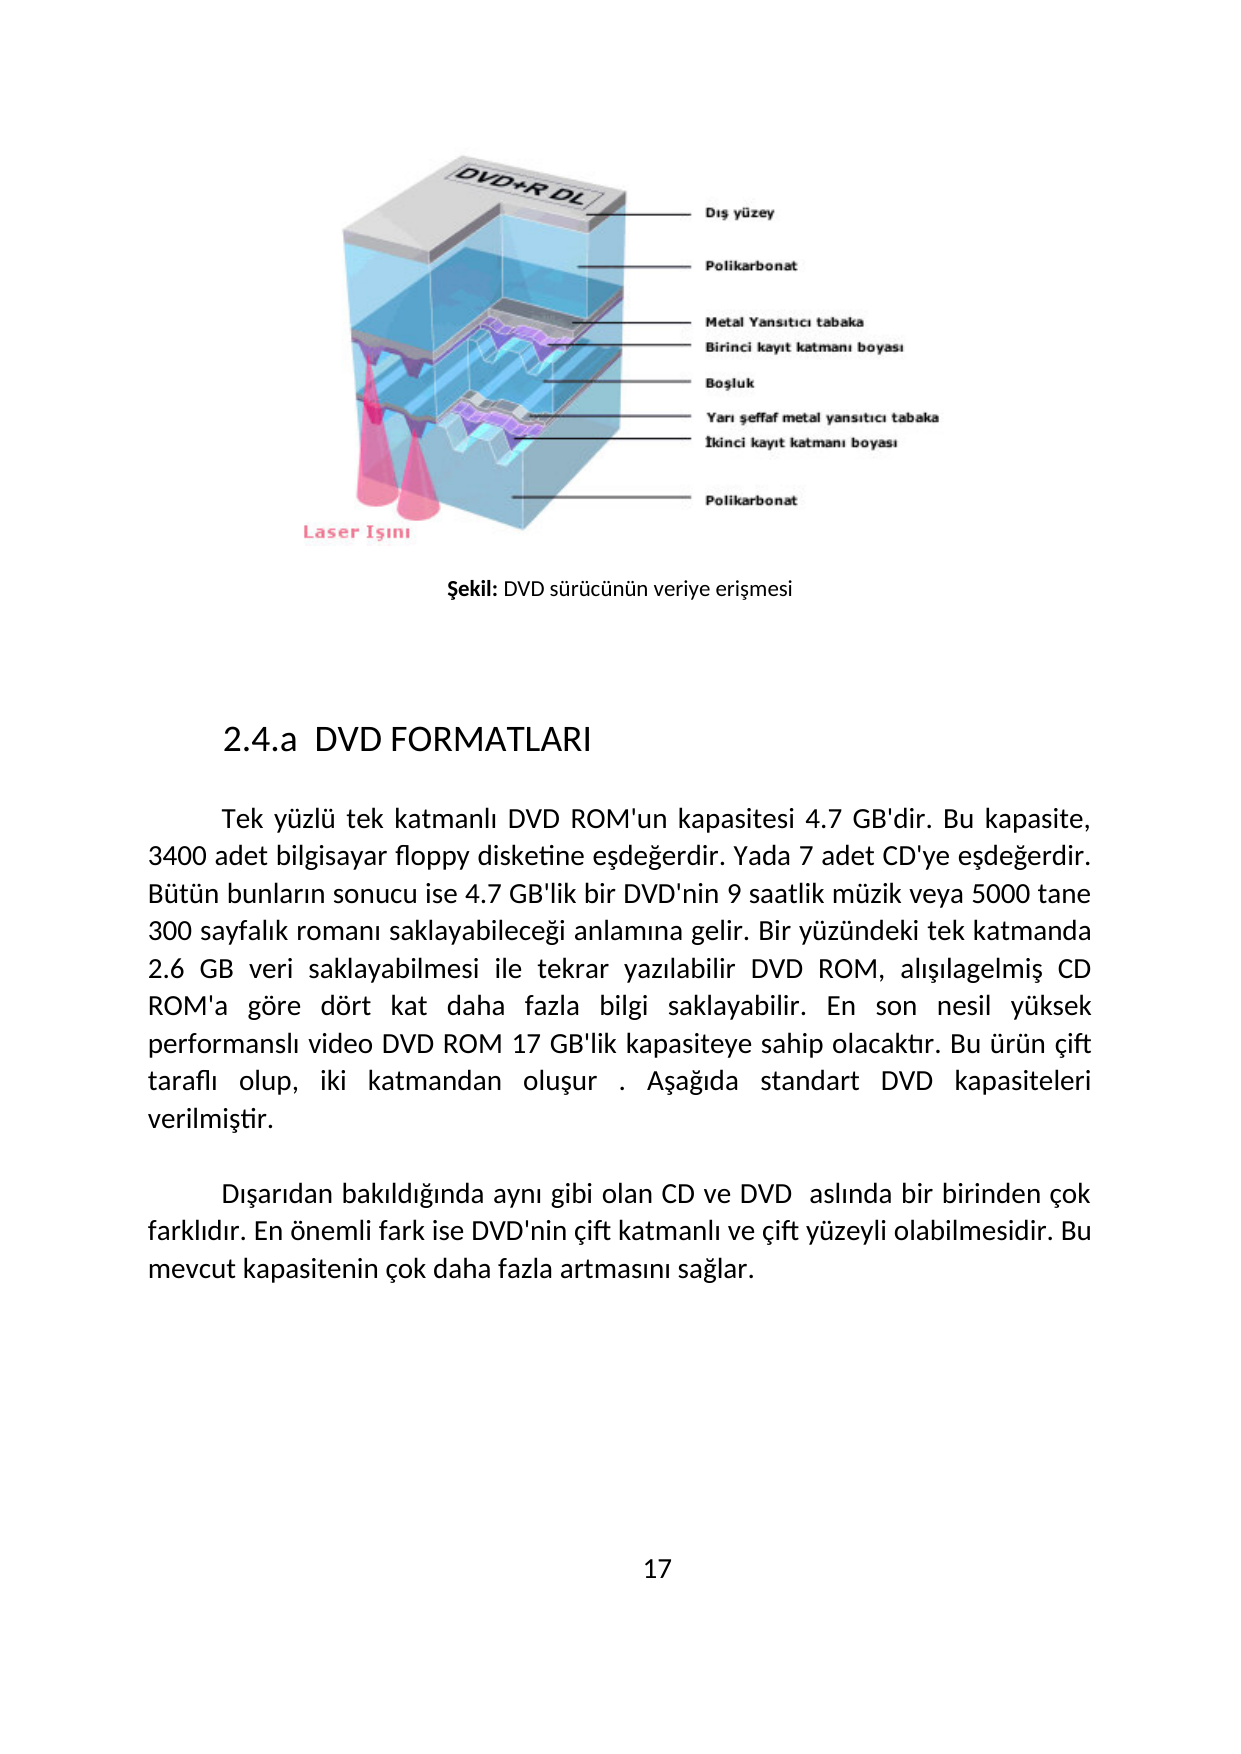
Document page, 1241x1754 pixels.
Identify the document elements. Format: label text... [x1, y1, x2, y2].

text Dışarıdan bakıldığında aynı gibi olan CD ve DVD aslında bir birinden çok farklıdır. En önemli fark ise DVD'nin çift katmanlı ve çift yüzeyli olabilmesidir. Bu mevcut kapasitenin çok daha fazla artmasını sağlar. [148, 1173, 1093, 1286]
text Tek yüzlü tek katmanlı DVD ROM'un kapasitesi 4.7 GB'dir. Bu kapasite, 3400 adet bilgisayar floppy disketine eşdeğerdir. Yada 7 adet CD'ye eşdeğerdir. Bütün bunların sonucu ise 4.7 GB'lik bir DVD'nin 9 saatlik müzik veya 5000 tane 300 sayfalık romanı saklayabileceği anlamına gelir. Bir yüzündeki tek katmanda 2.6 GB veri saklayabilmesi ile tekrar yazılabilir DVD ROM, alışılagelmiş CD ROM'a göre dört kat daha fazla bilgi saklayabilir. En son nesil yüksek performanslı video DVD ROM 17 GB'lik kapasiteye sahip olacaktır. Bu ürün çift taraflı olup, iki katmandan oluşur . Aşağıda standart DVD kapasiteleri verilmiştir. [148, 798, 1093, 838]
picture [292, 147, 949, 546]
text Şekil: DVD sürücünün veriye erişmesi [148, 565, 1093, 602]
text 17 [148, 1548, 1093, 1586]
text 2.4.a DVD FORMATLARI [223, 715, 1093, 761]
